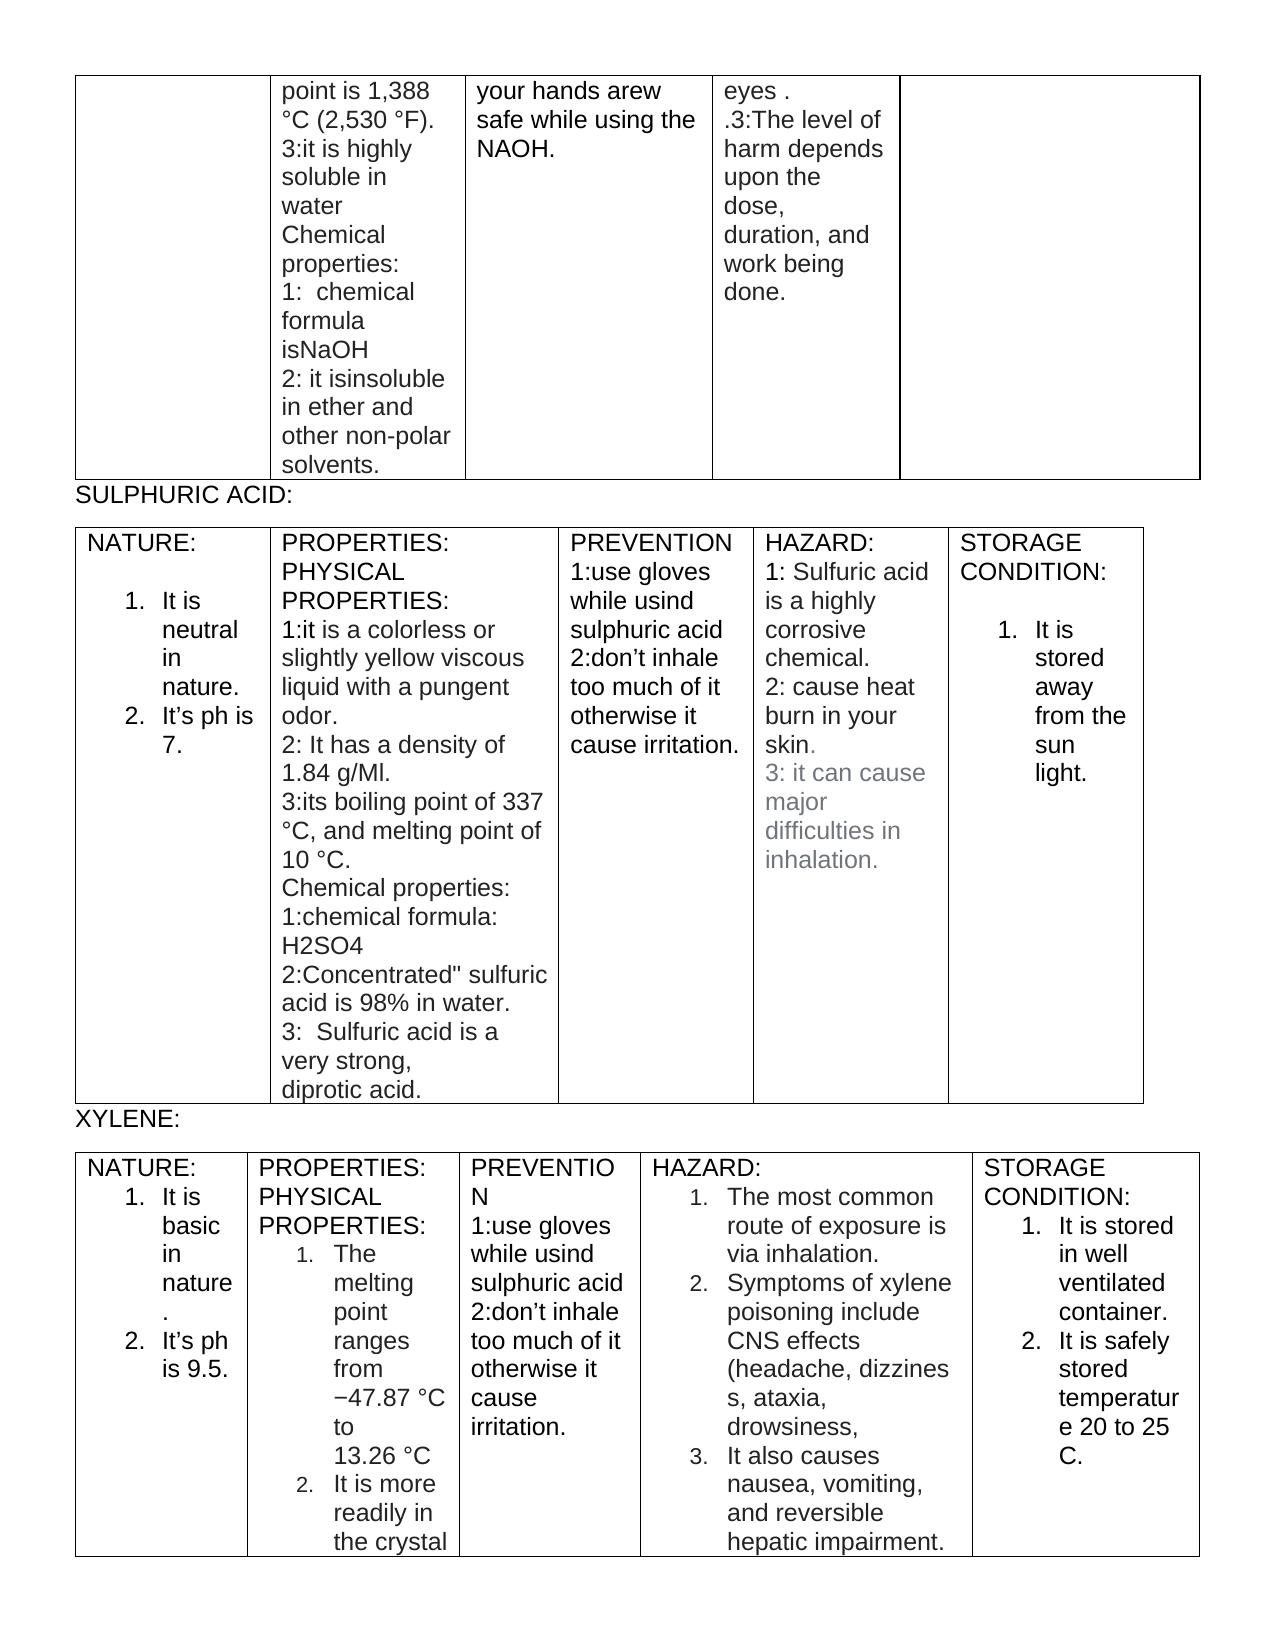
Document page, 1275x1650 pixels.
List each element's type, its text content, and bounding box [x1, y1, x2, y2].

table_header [901, 76, 1199, 478]
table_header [248, 1153, 459, 1556]
table_header STORAGE CONDITION: It is stored away from the sun light. [949, 528, 1143, 1103]
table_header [466, 76, 712, 478]
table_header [76, 1153, 247, 1556]
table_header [76, 76, 270, 478]
table_header PROPERTIES: PHYSICAL PROPERTIES: 1:it is a colorless or slightly yellow viscous liquid with a pungent odor. 2: It has a density of 1.84 g/Ml. 3:its boiling point of 337 °C, and melting point of 10 °C. Chemical properties: 1:chemical formula: H2SO4 2:Concentrated" sulfuric acid is 98% in water. 3: Sulfuric acid is a very strong, diprotic acid. [271, 528, 558, 1103]
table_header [641, 1153, 972, 1556]
text XYLENE: [75, 1104, 1200, 1133]
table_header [271, 76, 465, 478]
table_header PREVENTION 1:use gloves while usind sulphuric acid 2:don’t inhale too much of it otherwise it cause irritation. [559, 528, 753, 1103]
table_header NATURE: It is neutral in nature. It’s ph is 7. [76, 528, 270, 1103]
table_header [713, 76, 899, 478]
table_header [973, 1153, 1199, 1556]
table_header HAZARD: 1: Sulfuric acid is a highly corrosive chemical. 2: cause heat burn in your skin. 3: it can cause major difficulties in inhalation. [754, 528, 948, 1103]
text SULPHURIC ACID: [75, 480, 1200, 508]
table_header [460, 1153, 640, 1556]
